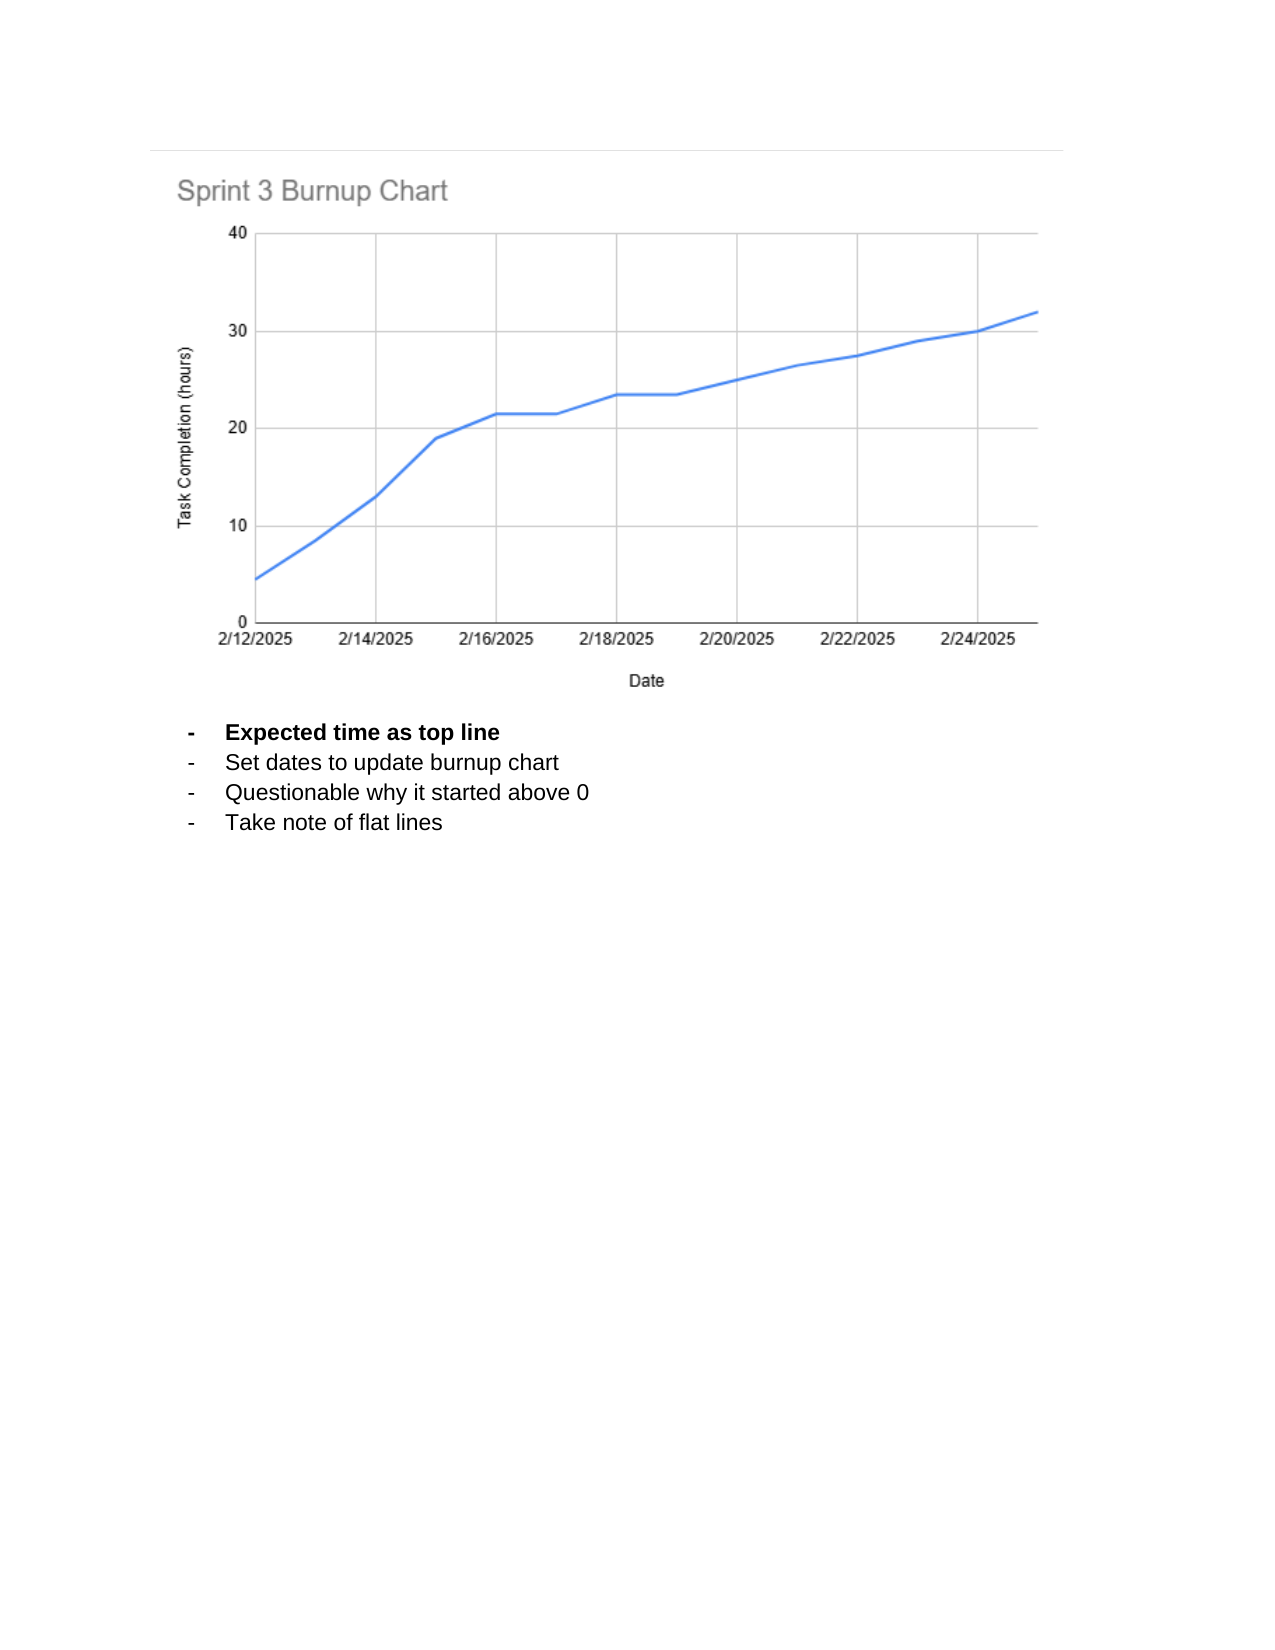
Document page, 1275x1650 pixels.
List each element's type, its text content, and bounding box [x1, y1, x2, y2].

picture [150, 150, 1064, 715]
list Expected time as top line [187, 718, 1125, 745]
list Questionable why it started above 0 [187, 779, 1125, 805]
list Take note of flat lines [187, 809, 1125, 836]
list Set dates to update burnup chart [187, 749, 1125, 775]
